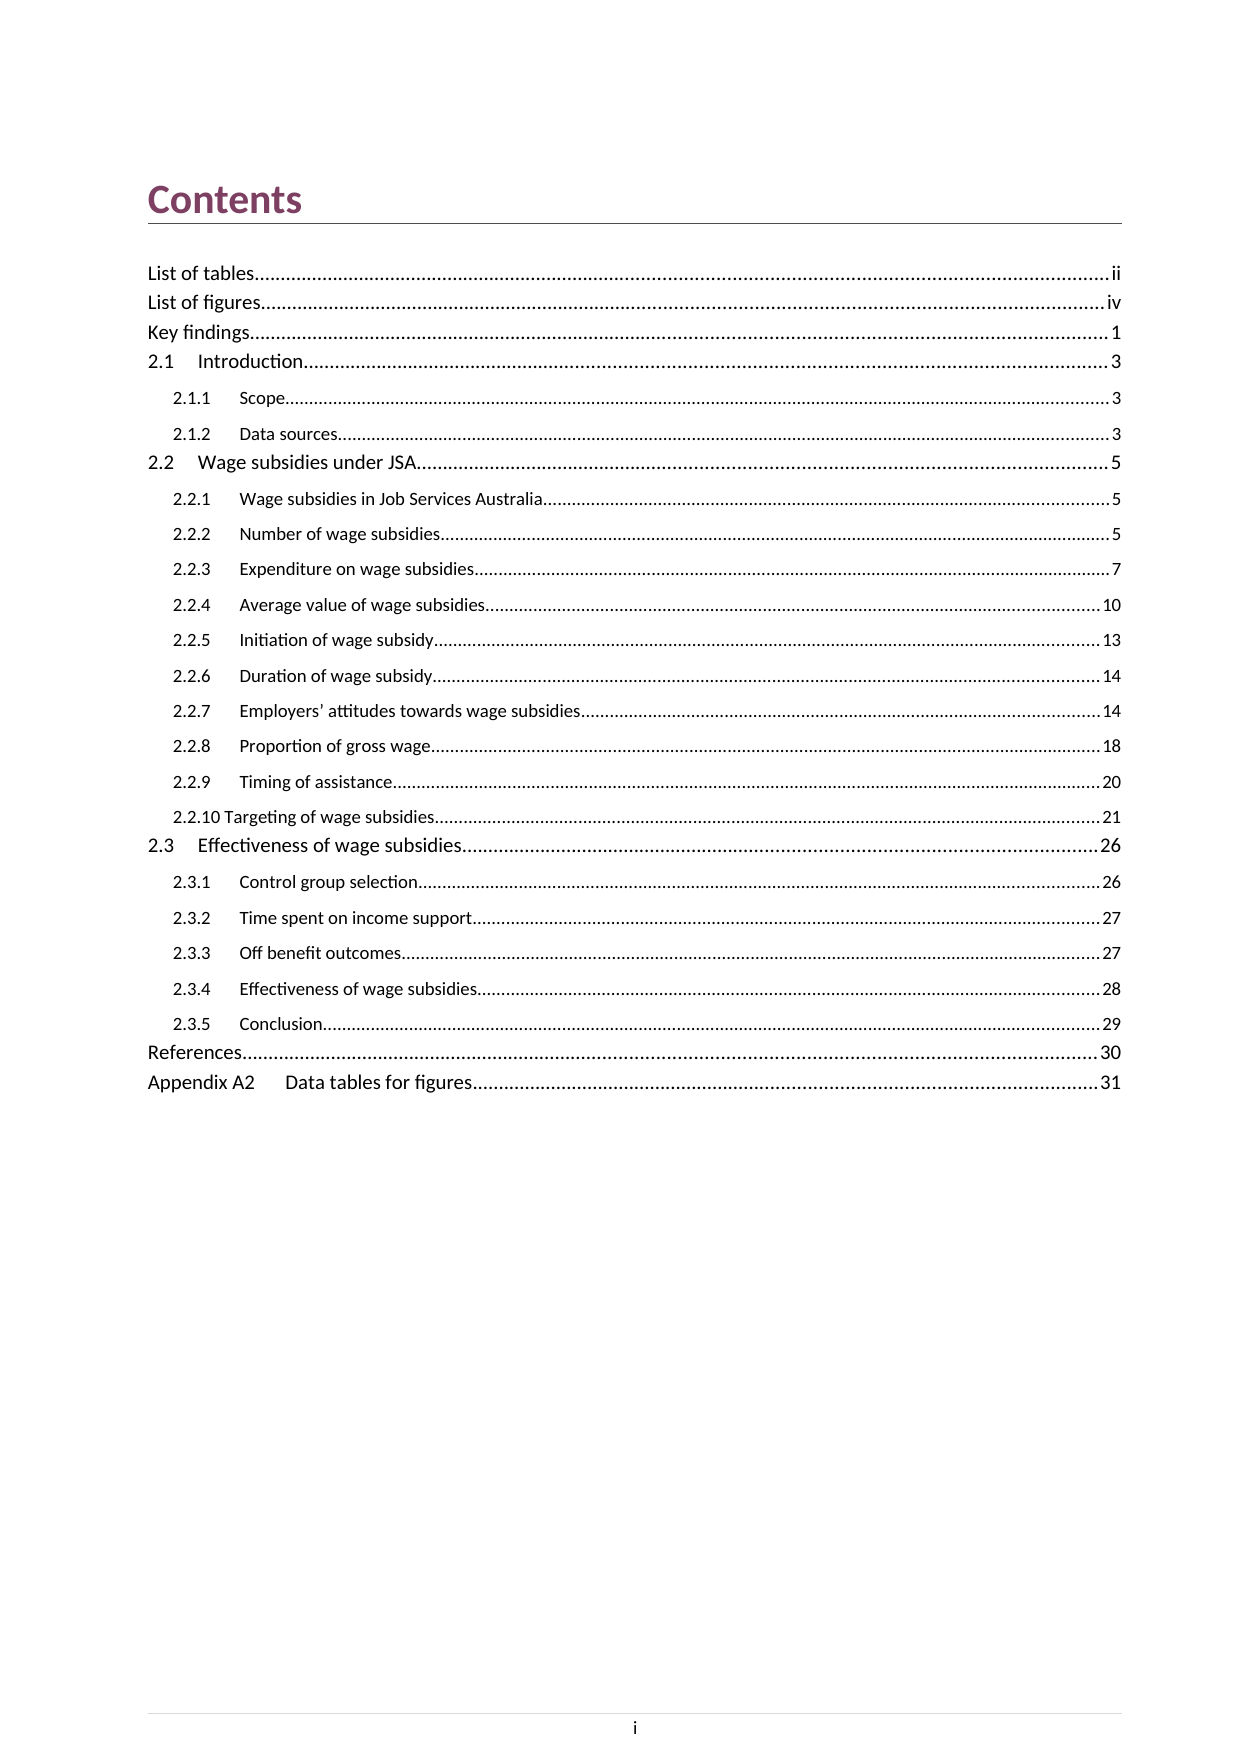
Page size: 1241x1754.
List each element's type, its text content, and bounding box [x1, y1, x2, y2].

text List of figures iv [148, 289, 1122, 315]
text 2.2.9 Timing of assistance 20 [173, 770, 1122, 793]
text 2.3.2 Time spent on income support 27 [173, 906, 1122, 929]
text 2.1.1 Scope 3 [173, 386, 1122, 409]
text References 30 [148, 1039, 1122, 1065]
text 2.2.6 Duration of wage subsidy 14 [173, 664, 1122, 687]
text 2.2.5 Initiation of wage subsidy 13 [173, 628, 1122, 651]
text Key findings 1 [148, 319, 1122, 344]
text 2.3.5 Conclusion 29 [173, 1012, 1122, 1035]
text 2.2.10 Targeting of wage subsidies 21 [173, 806, 1122, 828]
text 2.1 Introduction 3 [148, 348, 1122, 374]
text List of tables ii [148, 260, 1122, 285]
text 2.3 Effectiveness of wage subsidies 26 [148, 833, 1122, 858]
text 2.2.1 Wage subsidies in Job Services Australia 5 [173, 487, 1122, 510]
text Appendix A2 Data tables for figures 31 [148, 1069, 1122, 1094]
text 2.3.4 Effectiveness of wage subsidies 28 [173, 977, 1122, 1000]
text 2.3.3 Off benefit outcomes 27 [173, 941, 1122, 964]
text 2.1.2 Data sources 3 [173, 422, 1122, 445]
text 2.2.3 Expenditure on wage subsidies 7 [173, 558, 1122, 581]
text 2.2.2 Number of wage subsidies 5 [173, 522, 1122, 545]
text 2.2.8 Proportion of gross wage 18 [173, 735, 1122, 758]
subtitle Contents [148, 173, 1122, 223]
text 2.2.4 Average value of wage subsidies 10 [173, 593, 1122, 616]
text 2.2.7 Employers’ attitudes towards wage subsidies 14 [173, 699, 1122, 722]
text 2.2 Wage subsidies under JSA 5 [148, 449, 1122, 474]
text 2.3.1 Control group selection 26 [173, 871, 1122, 893]
